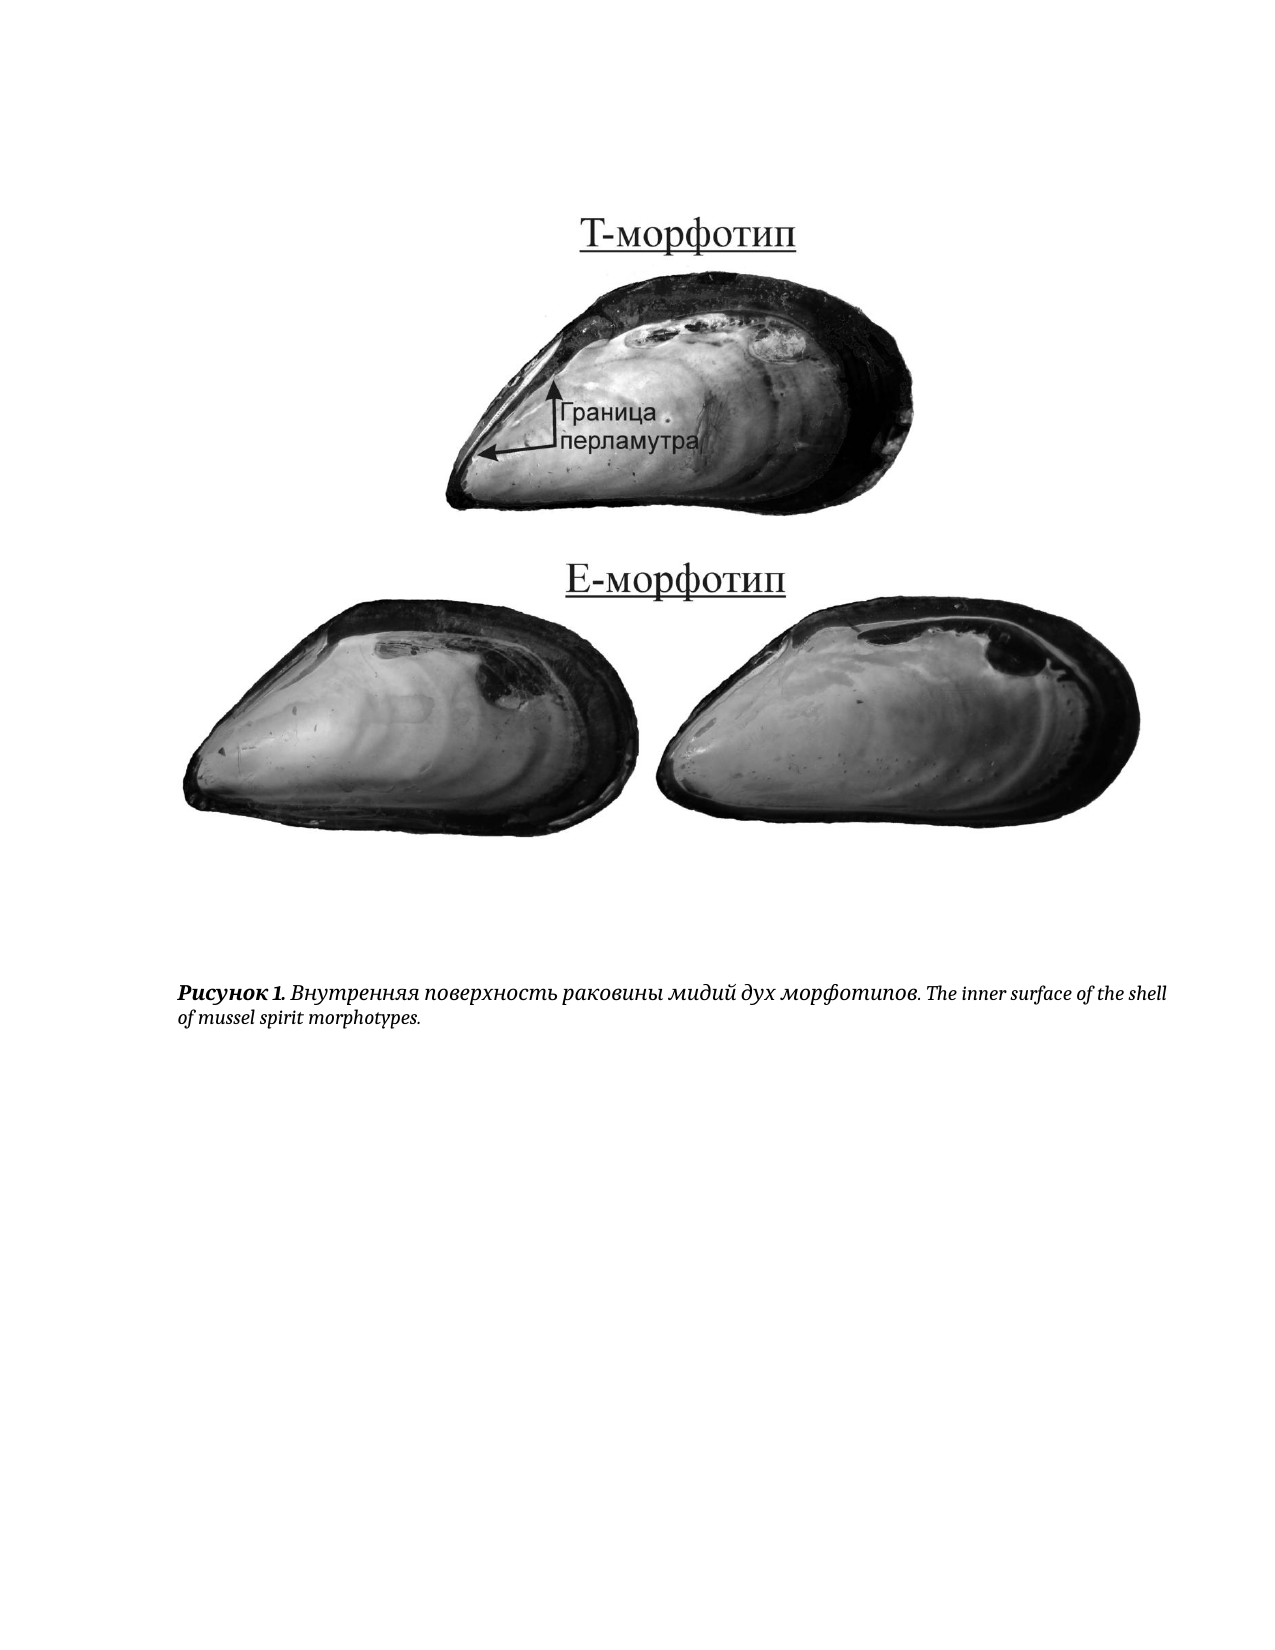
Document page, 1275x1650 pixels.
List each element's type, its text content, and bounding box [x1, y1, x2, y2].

picture [177, 118, 1186, 962]
text Рисунок 1. Внутренняя поверхность раковины мидий дух морфотипов. The inner surface of the shell of mussel spirit morphotypes. [177, 982, 1186, 1030]
